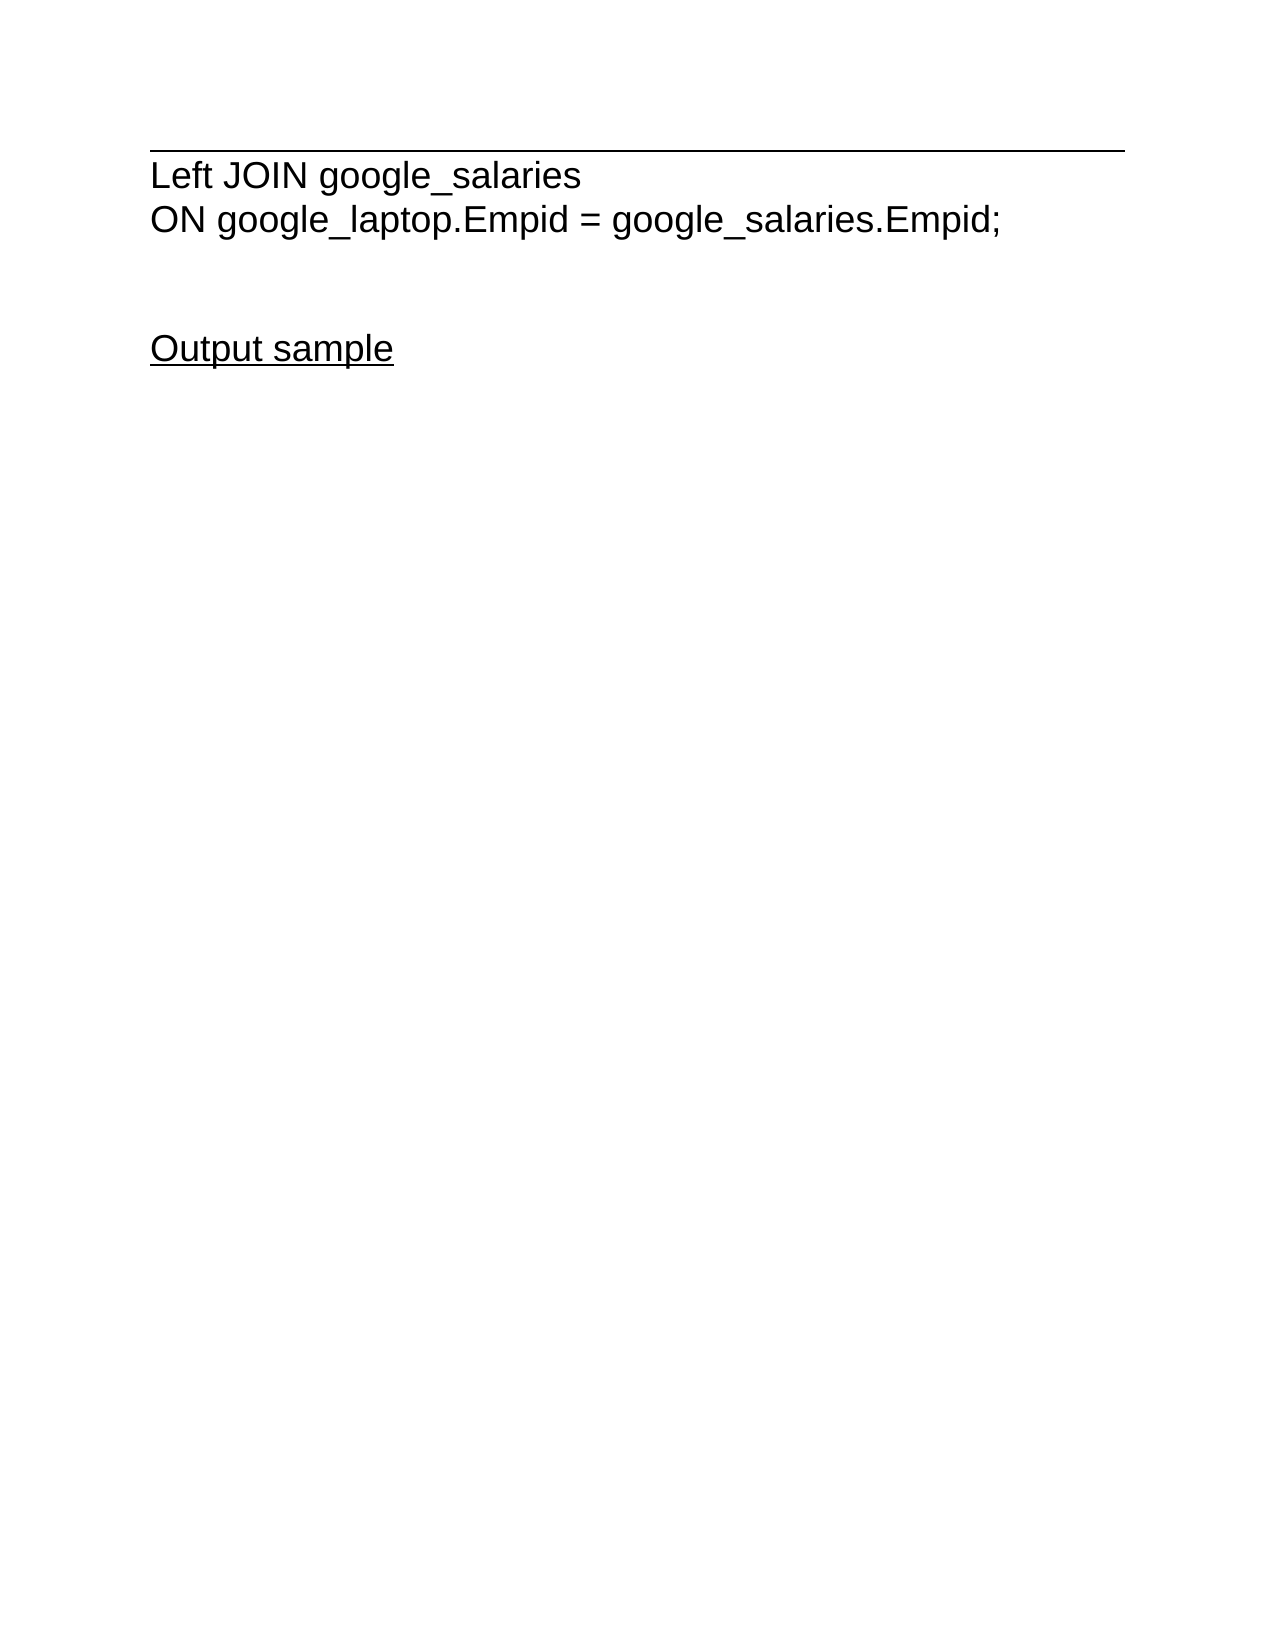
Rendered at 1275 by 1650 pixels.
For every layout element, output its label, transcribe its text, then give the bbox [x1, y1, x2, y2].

text Left JOIN google_salaries [150, 152, 1125, 197]
text ON google_laptop.Empid = google_salaries.Empid; [150, 197, 1125, 240]
text Output sample [150, 326, 1125, 369]
